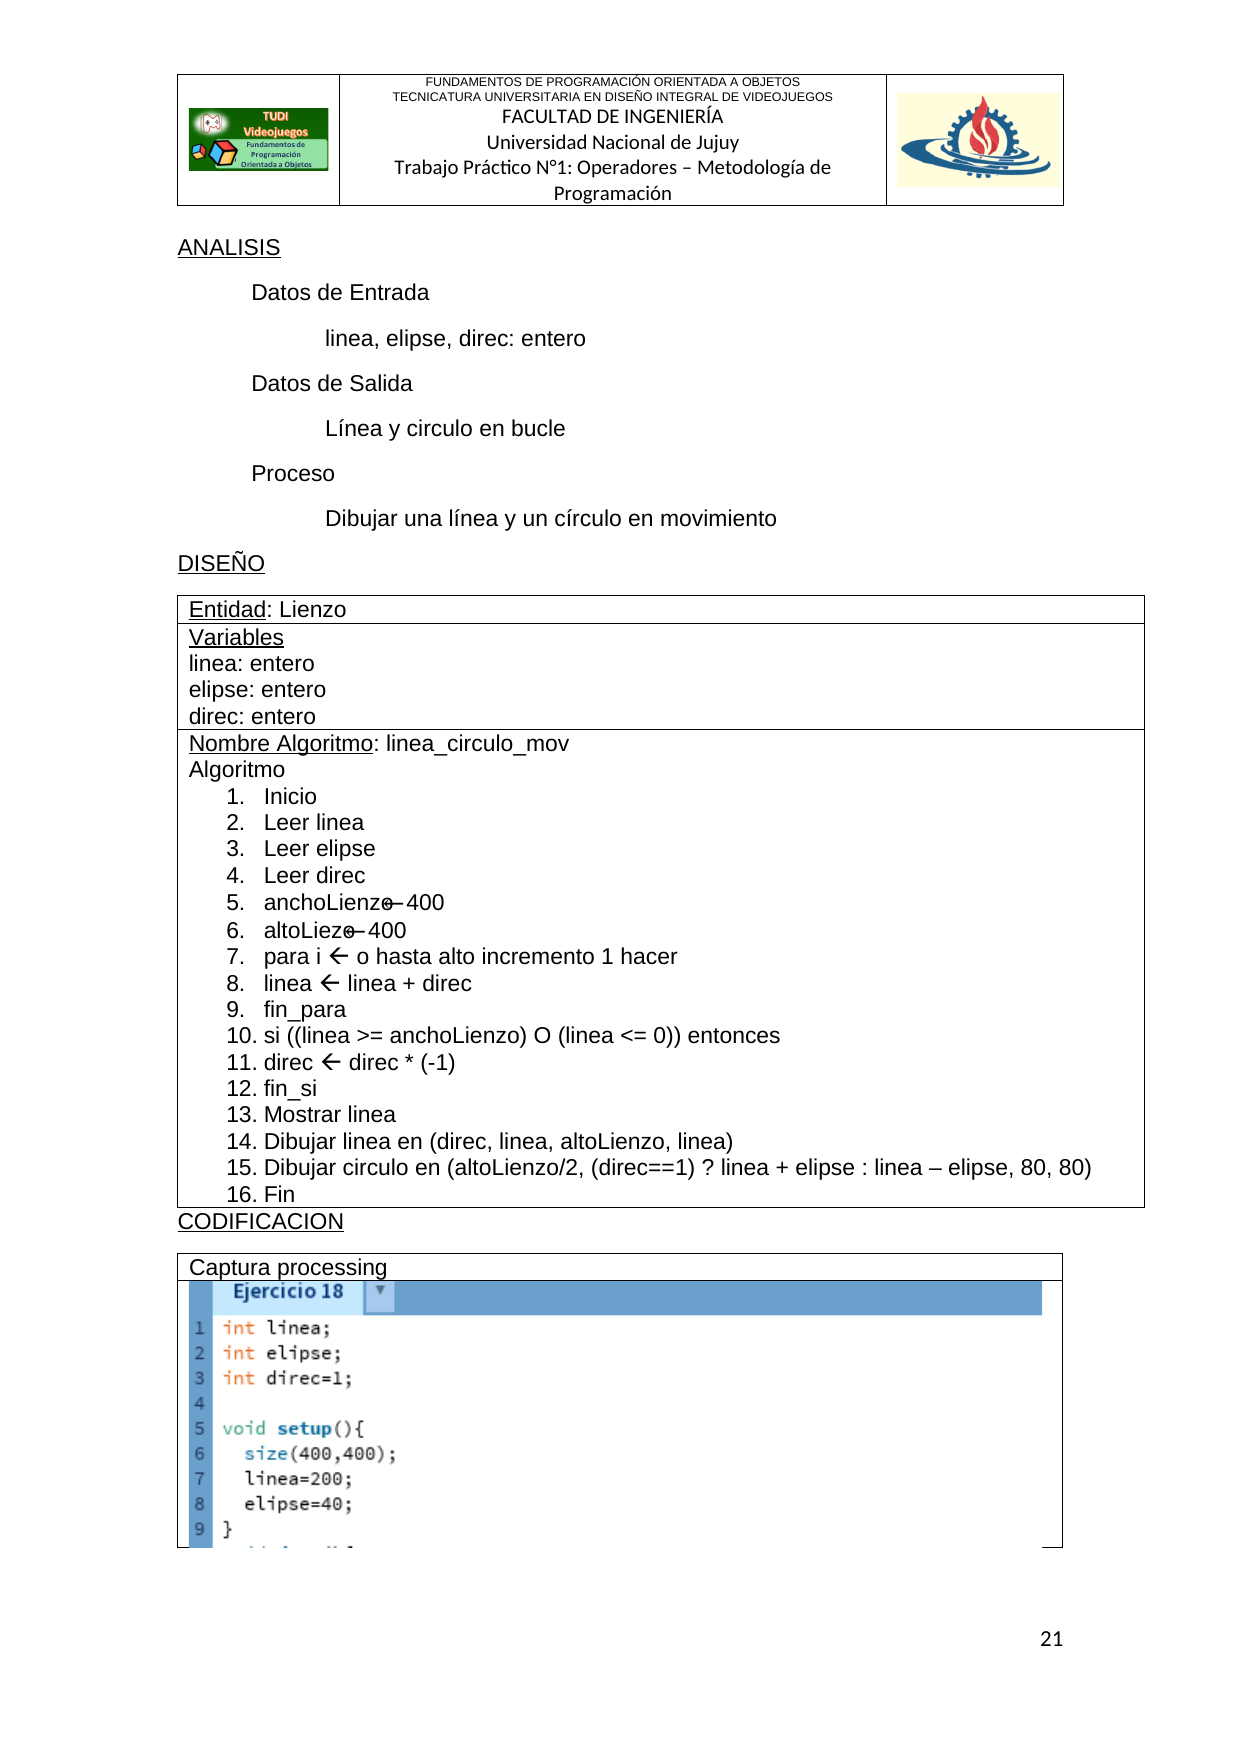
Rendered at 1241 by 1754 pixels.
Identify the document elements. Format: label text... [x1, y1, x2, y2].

picture [188, 108, 329, 171]
table_cell Nombre Algoritmo: linea_circulo_mov Algoritmo Inicio Leer linea Leer elipse Leer direc anchoLienzo ⃪ 400 altoLiezo ⃪ 400 para i o hasta alto incremento 1 hacer linea linea + direc fin_para si ((linea >= anchoLienzo) O (linea <= 0)) entonces direc direc * (-1) fin_si Mostrar linea Dibujar linea en (direc, linea, altoLienzo, linea) Dibujar circulo en (altoLienzo/2, (direc==1) ? linea + elipse : linea – elipse, 80, 80) Fin [178, 730, 1144, 1207]
text Proceso [177, 460, 1063, 486]
table_header Entidad: Lienzo [178, 596, 1144, 622]
picture [188, 1281, 1043, 1548]
text Datos de Entrada [177, 279, 1063, 306]
text CODIFICACION [177, 1208, 1063, 1234]
text linea, elipse, direc: entero [177, 324, 1063, 351]
text Dibujar una línea y un círculo en movimiento [177, 505, 1063, 531]
table_cell [178, 1281, 188, 1547]
text Línea y circulo en bucle [177, 415, 1063, 441]
text Datos de Salida [177, 369, 1063, 396]
table_cell [1043, 1281, 1062, 1547]
text DISEÑO [177, 550, 1063, 576]
text ANALISIS [177, 234, 1063, 261]
picture [897, 93, 1060, 187]
table_cell Variables linea: entero elipse: entero direc: entero [178, 624, 1144, 729]
table_header Captura processing [178, 1254, 1062, 1280]
